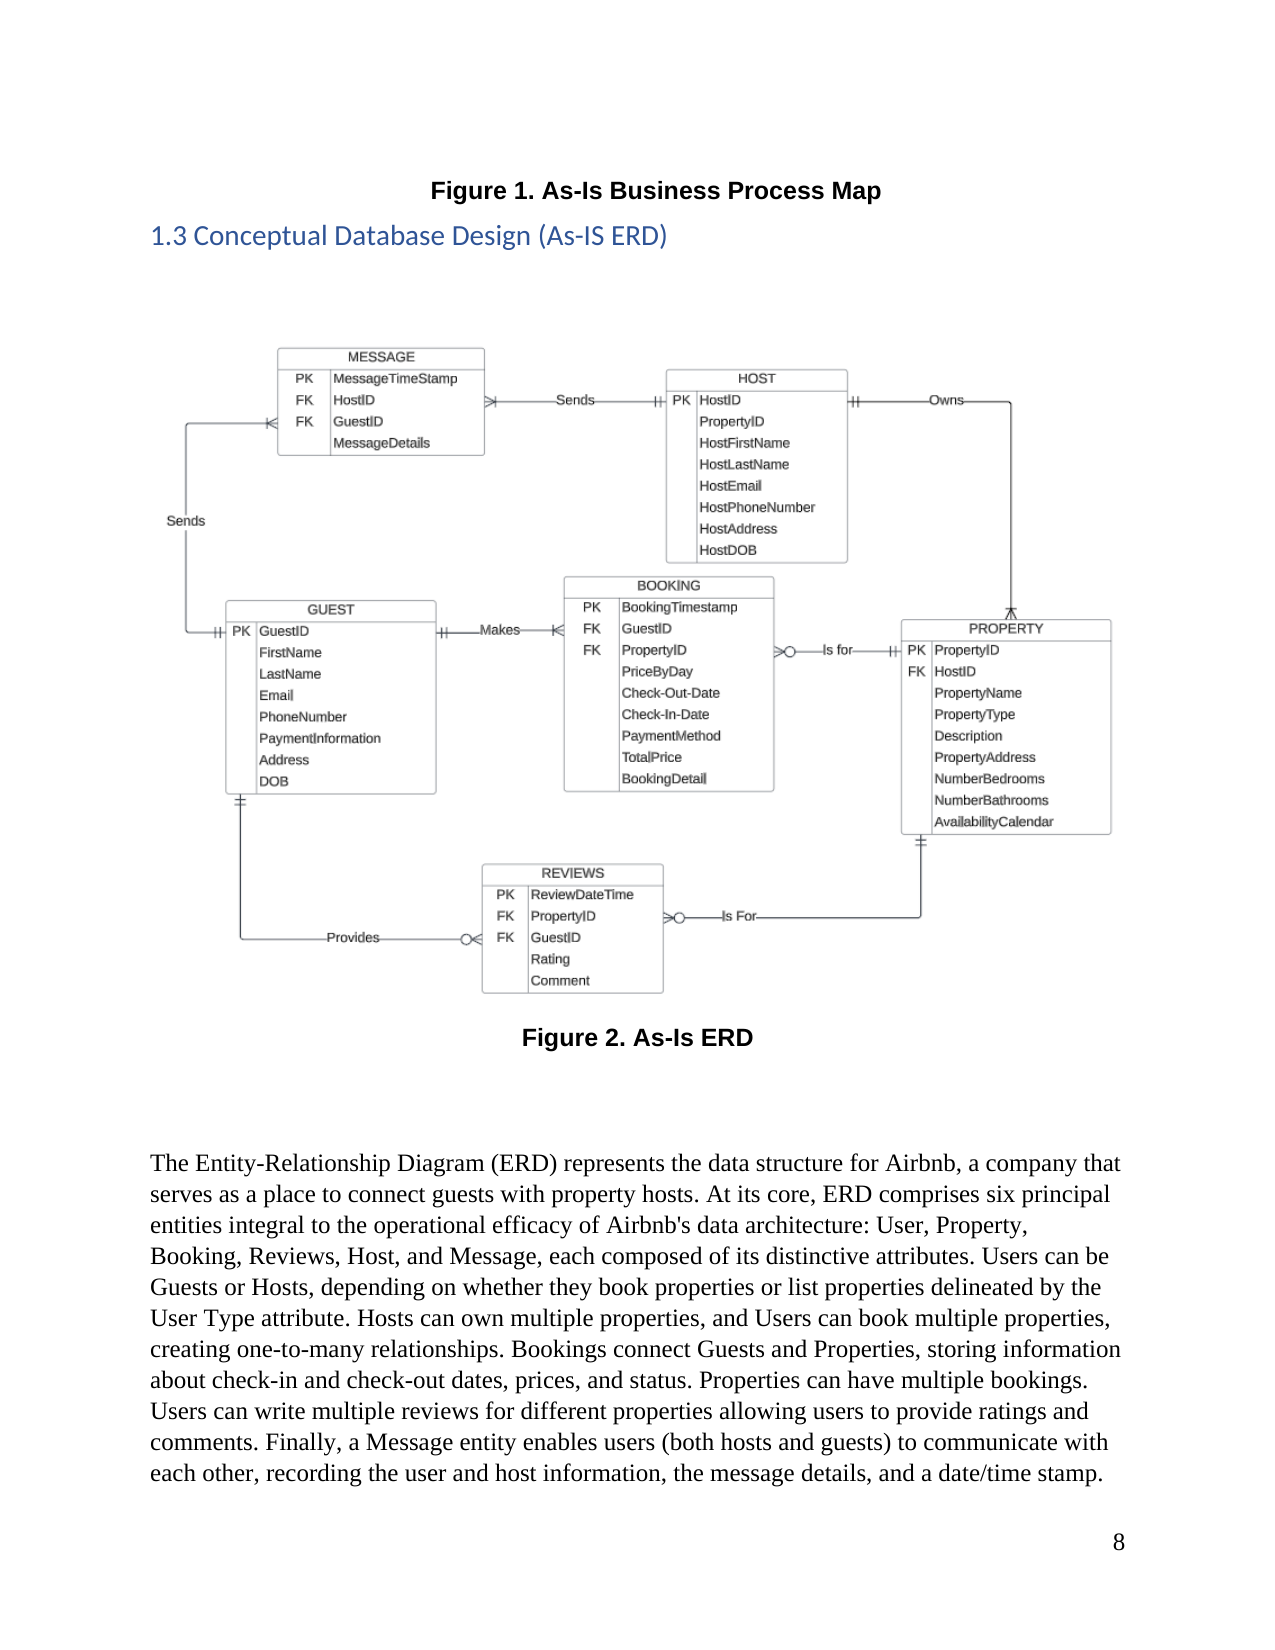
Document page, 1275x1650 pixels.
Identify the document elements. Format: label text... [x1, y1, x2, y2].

picture [150, 312, 1125, 1005]
text Figure 2. As-Is ERD [150, 1023, 1125, 1052]
text The Entity-Relationship Diagram (ERD) represents the data structure for Airbnb, a company that serves as a place to connect guests with property hosts. At its core, ERD comprises six principal entities integral to the operational efficacy of Airbnb's data architecture: User, Property, Booking, Reviews, Host, and Message, each composed of its distinctive attributes. Users can be Guests or Hosts, depending on whether they book properties or list properties delineated by the User Type attribute. Hosts can own multiple properties, and Users can book multiple properties, creating one-to-many relationships. Bookings connect Guests and Properties, storing information about check-in and check-out dates, prices, and status. Properties can have multiple bookings. Users can write multiple reviews for different properties allowing users to provide ratings and comments. Finally, a Message entity enables users (both hosts and guests) to communicate with each other, recording the user and host information, the message details, and a date/time stamp. [150, 1148, 1125, 1487]
subtitle 1.3 Conceptual Database Design (As-IS ERD) [150, 217, 1125, 253]
text Figure 1. As-Is Business Process Map [187, 176, 1125, 204]
